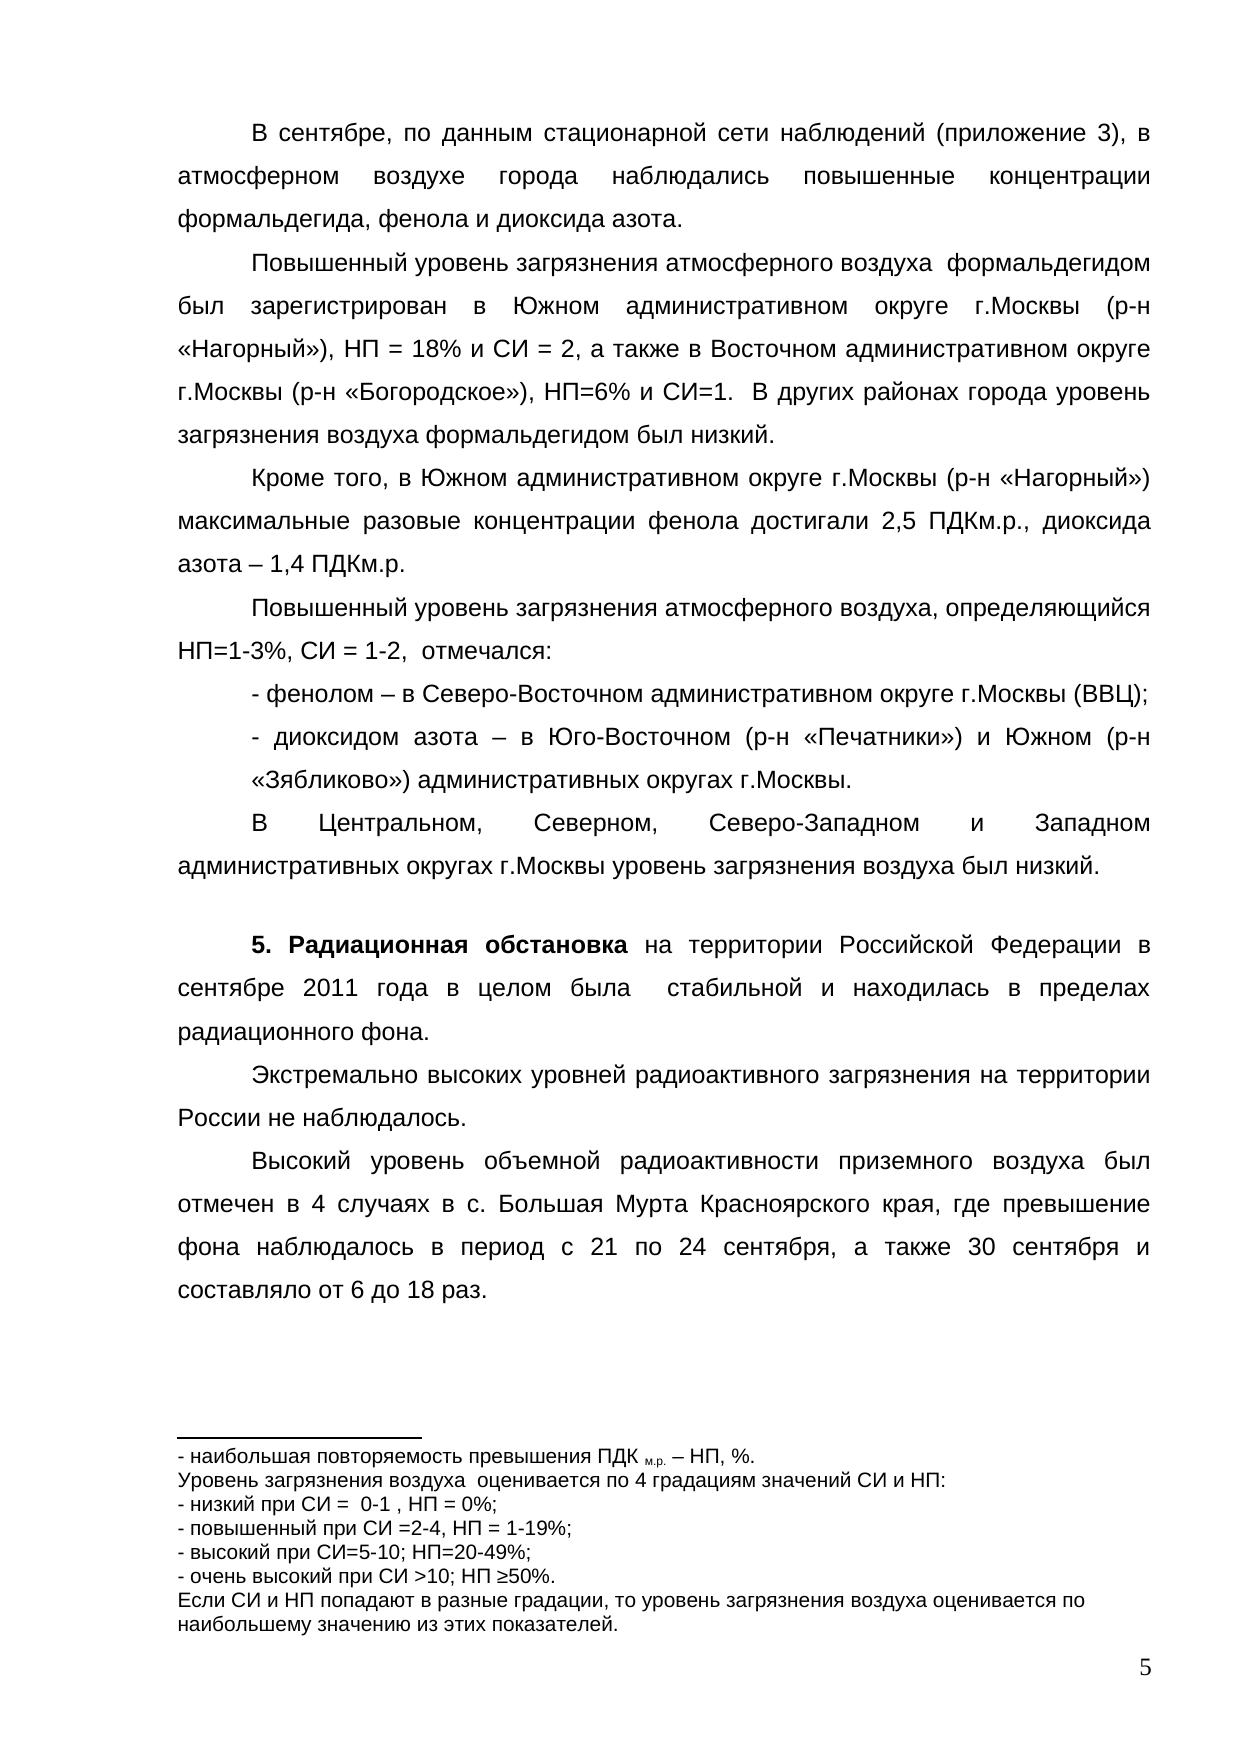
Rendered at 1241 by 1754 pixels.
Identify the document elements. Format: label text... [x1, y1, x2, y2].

text - фенолом – в Северо-Восточном административном округе г.Москвы (ВВЦ); [251, 679, 1152, 707]
text 5. Радиационная обстановка на территории Российской Федерации в сентябре 2011 года в целом была стабильной и находилась в пределах радиационного фона. [177, 930, 1152, 1045]
text Кроме того, в Южном административном округе г.Москвы (р-н «Нагорный») максимальные разовые концентрации фенола достигали 2,5 ПДКм.р., диоксида азота – 1,4 ПДКм.р. [177, 463, 1152, 578]
text Повышенный уровень загрязнения атмосферного воздуха, определяющийся НП=1-3%, СИ = 1-2, отмечался: [177, 592, 1152, 664]
text В сентябре, по данным стационарной сети наблюдений (приложение 3), в атмосферном воздухе города наблюдались повышенные концентрации формальдегида, фенола и диоксида азота. [177, 118, 1152, 233]
text В Центральном, Северном, Северо-Западном и Западном административных округах г.Москвы уровень загрязнения воздуха был низкий. [177, 808, 1152, 880]
text - диоксидом азота – в Юго-Восточном (р-н «Печатники») и Южном (р-н «Зябликово») административных округах г.Москвы. [251, 722, 1152, 794]
text Повышенный уровень загрязнения атмосферного воздуха формальдегидом был зарегистрирован в Южном административном округе г.Москвы (р-н «Нагорный»), НП = 18% и СИ = 2, а также в Восточном административном округе г.Москвы (р-н «Богородское»), НП=6% и СИ=1. В других районах города уровень загрязнения воздуха формальдегидом был низкий. [177, 247, 1152, 449]
text Высокий уровень объемной радиоактивности приземного воздуха был отмечен в 4 случаях в с. Большая Мурта Красноярского края, где превышение фона наблюдалось в период с 21 по 24 сентября, а также 30 сентября и составляло от 6 до 18 раз. [177, 1146, 1152, 1304]
text Экстремально высоких уровней радиоактивного загрязнения на территории России не наблюдалось. [177, 1060, 1152, 1132]
